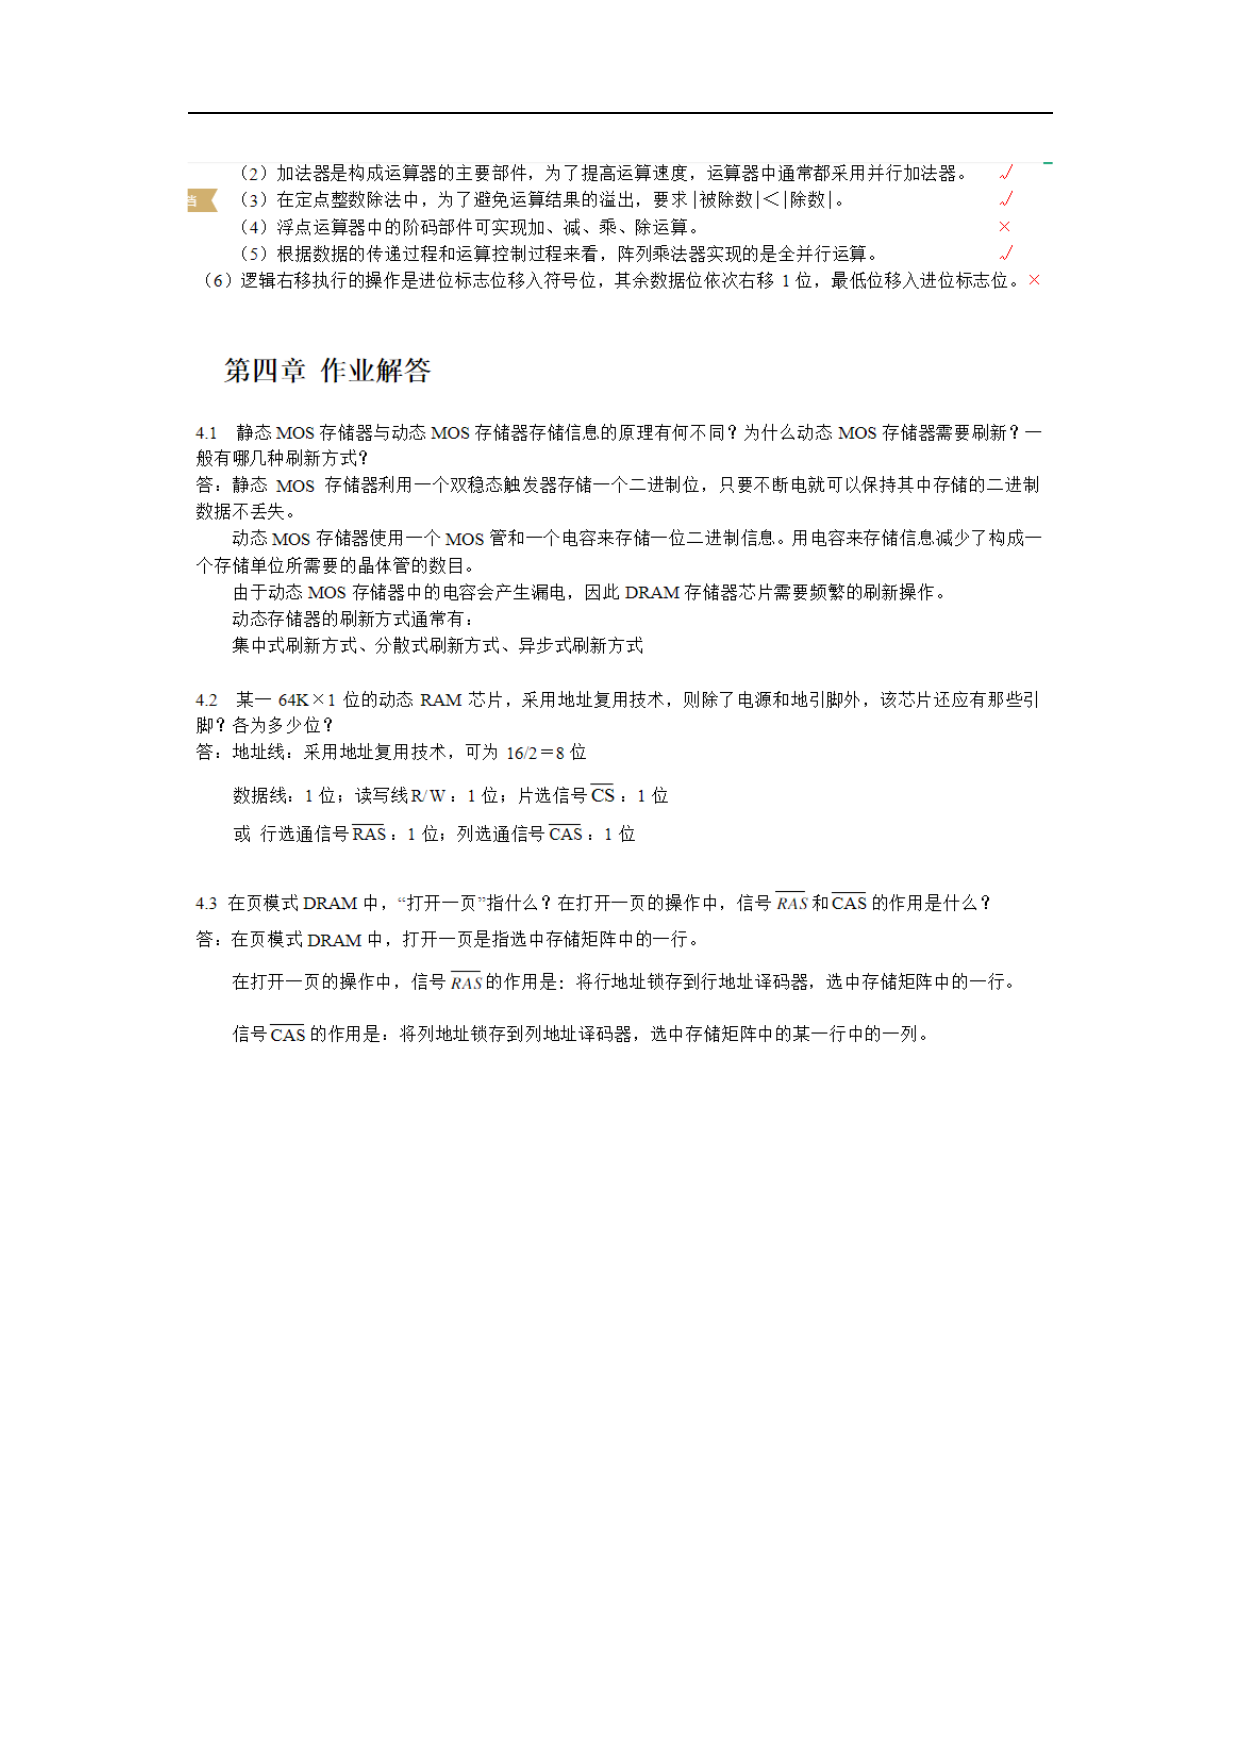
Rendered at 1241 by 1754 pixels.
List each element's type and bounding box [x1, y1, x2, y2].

picture [187, 162, 1053, 1057]
